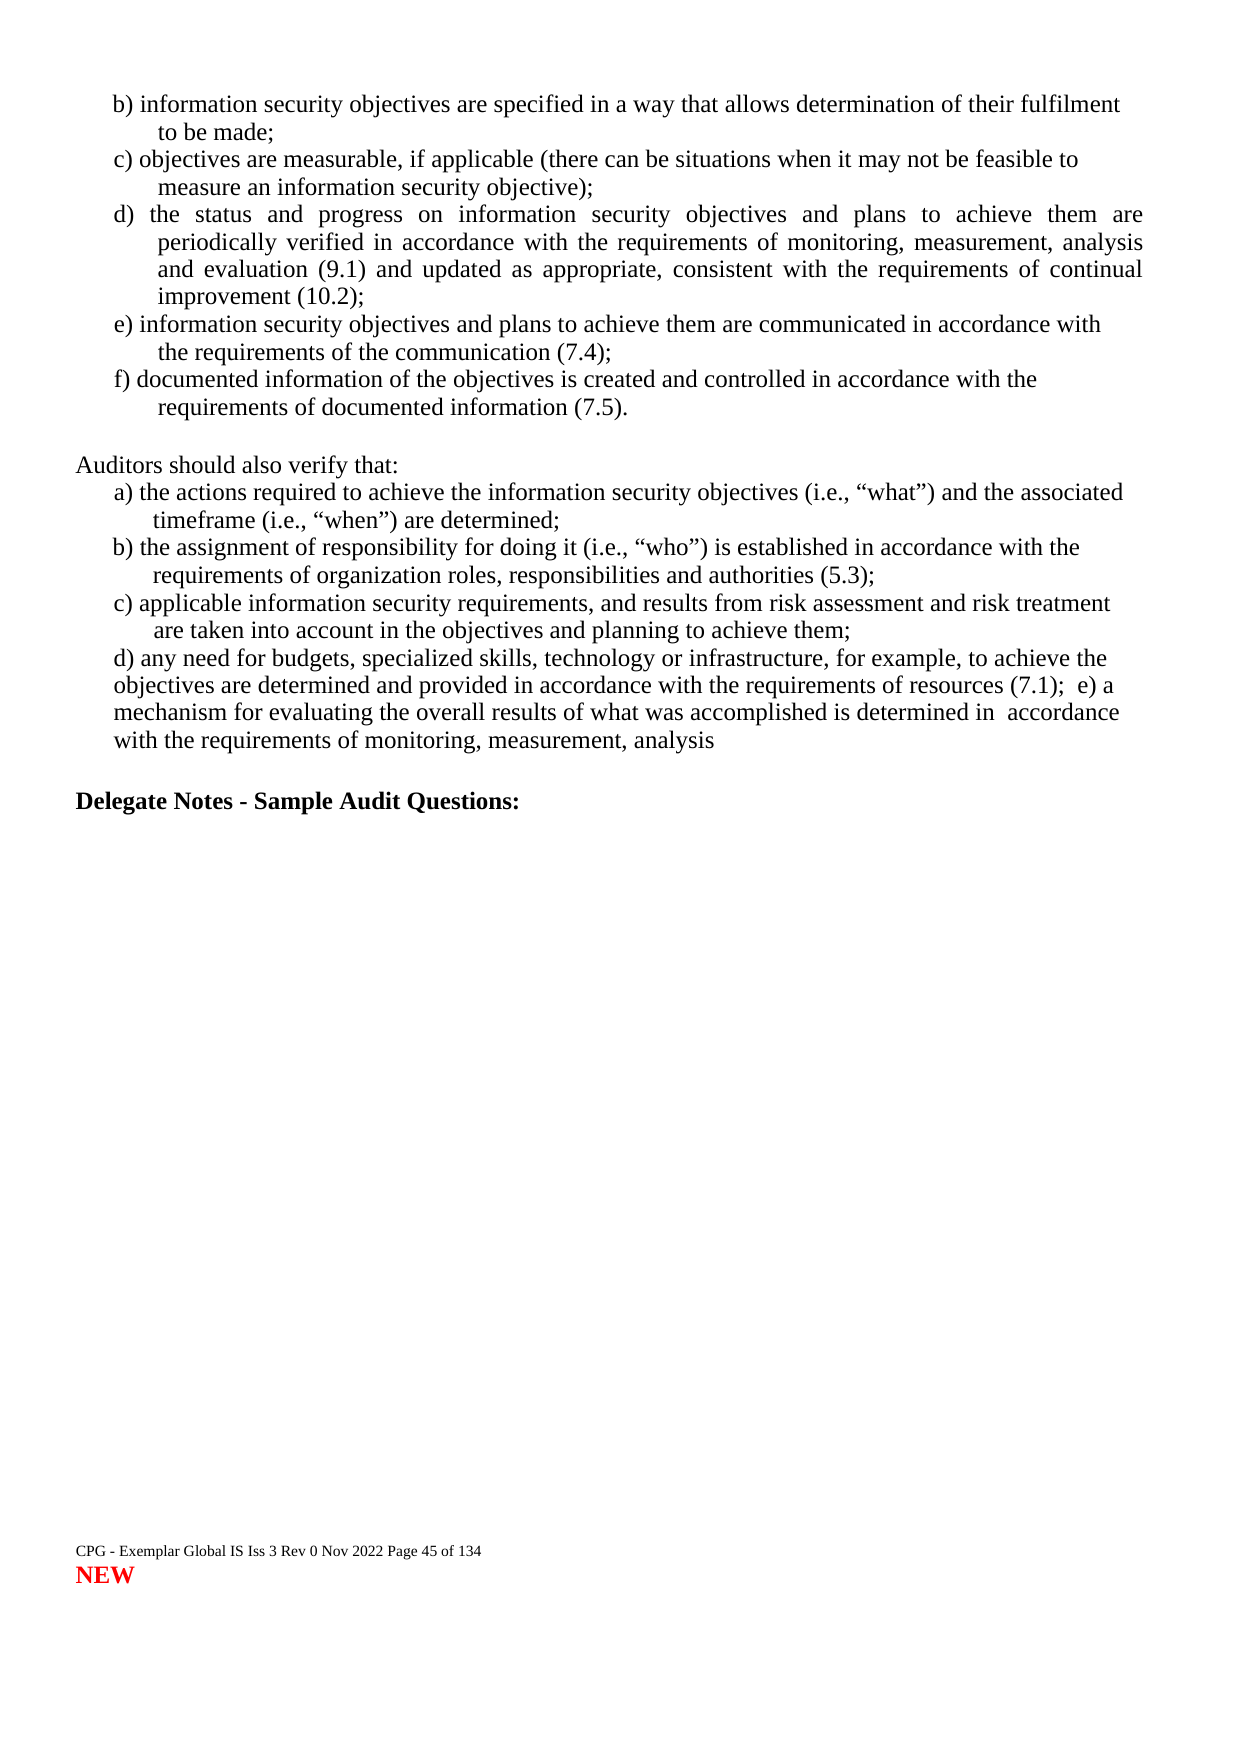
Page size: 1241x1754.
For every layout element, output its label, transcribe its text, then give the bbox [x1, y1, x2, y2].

text e) information security objectives and plans to achieve them are communicated in accordance with the requirements of the communication (7.4); [113, 310, 1144, 365]
text NEW [75, 1560, 1179, 1589]
text a) the actions required to achieve the information security objectives (i.e., “what”) and the associated timeframe (i.e., “when”) are determined; [113, 478, 1144, 534]
text Delegate Notes - Sample Audit Questions: [75, 786, 1179, 815]
text d) any need for budgets, specialized skills, technology or infrastructure, for example, to achieve the objectives are determined and provided in accordance with the requirements of resources (7.1); e) a mechanism for evaluating the overall results of what was accomplished is determined in accordance with the requirements of monitoring, measurement, analysis [113, 644, 1144, 754]
text c) applicable information security requirements, and results from risk assessment and risk treatment are taken into account in the objectives and planning to achieve them; [113, 589, 1144, 644]
text b) information security objectives are specified in a way that allows determination of their fulfilment to be made; [112, 90, 1144, 145]
text c) objectives are measurable, if applicable (there can be situations when it may not be feasible to measure an information security objective); [113, 145, 1144, 201]
text f) documented information of the objectives is created and controlled in accordance with the requirements of documented information (7.5). [113, 366, 1144, 421]
text d) the status and progress on information security objectives and plans to achieve them are periodically verified in accordance with the requirements of monitoring, measurement, analysis and evaluation (9.1) and updated as appropriate, consistent with the requirements of continual improvement (10.2); [113, 201, 1144, 310]
text b) the assignment of responsibility for doing it (i.e., “who”) is established in accordance with the requirements of organization roles, responsibilities and authorities (5.3); [112, 534, 1144, 589]
text CPG - Exemplar Global IS Iss 3 Rev 0 Nov 2022 Page 45 of 134 [76, 1542, 1179, 1560]
text Auditors should also verify that: [75, 450, 1179, 478]
